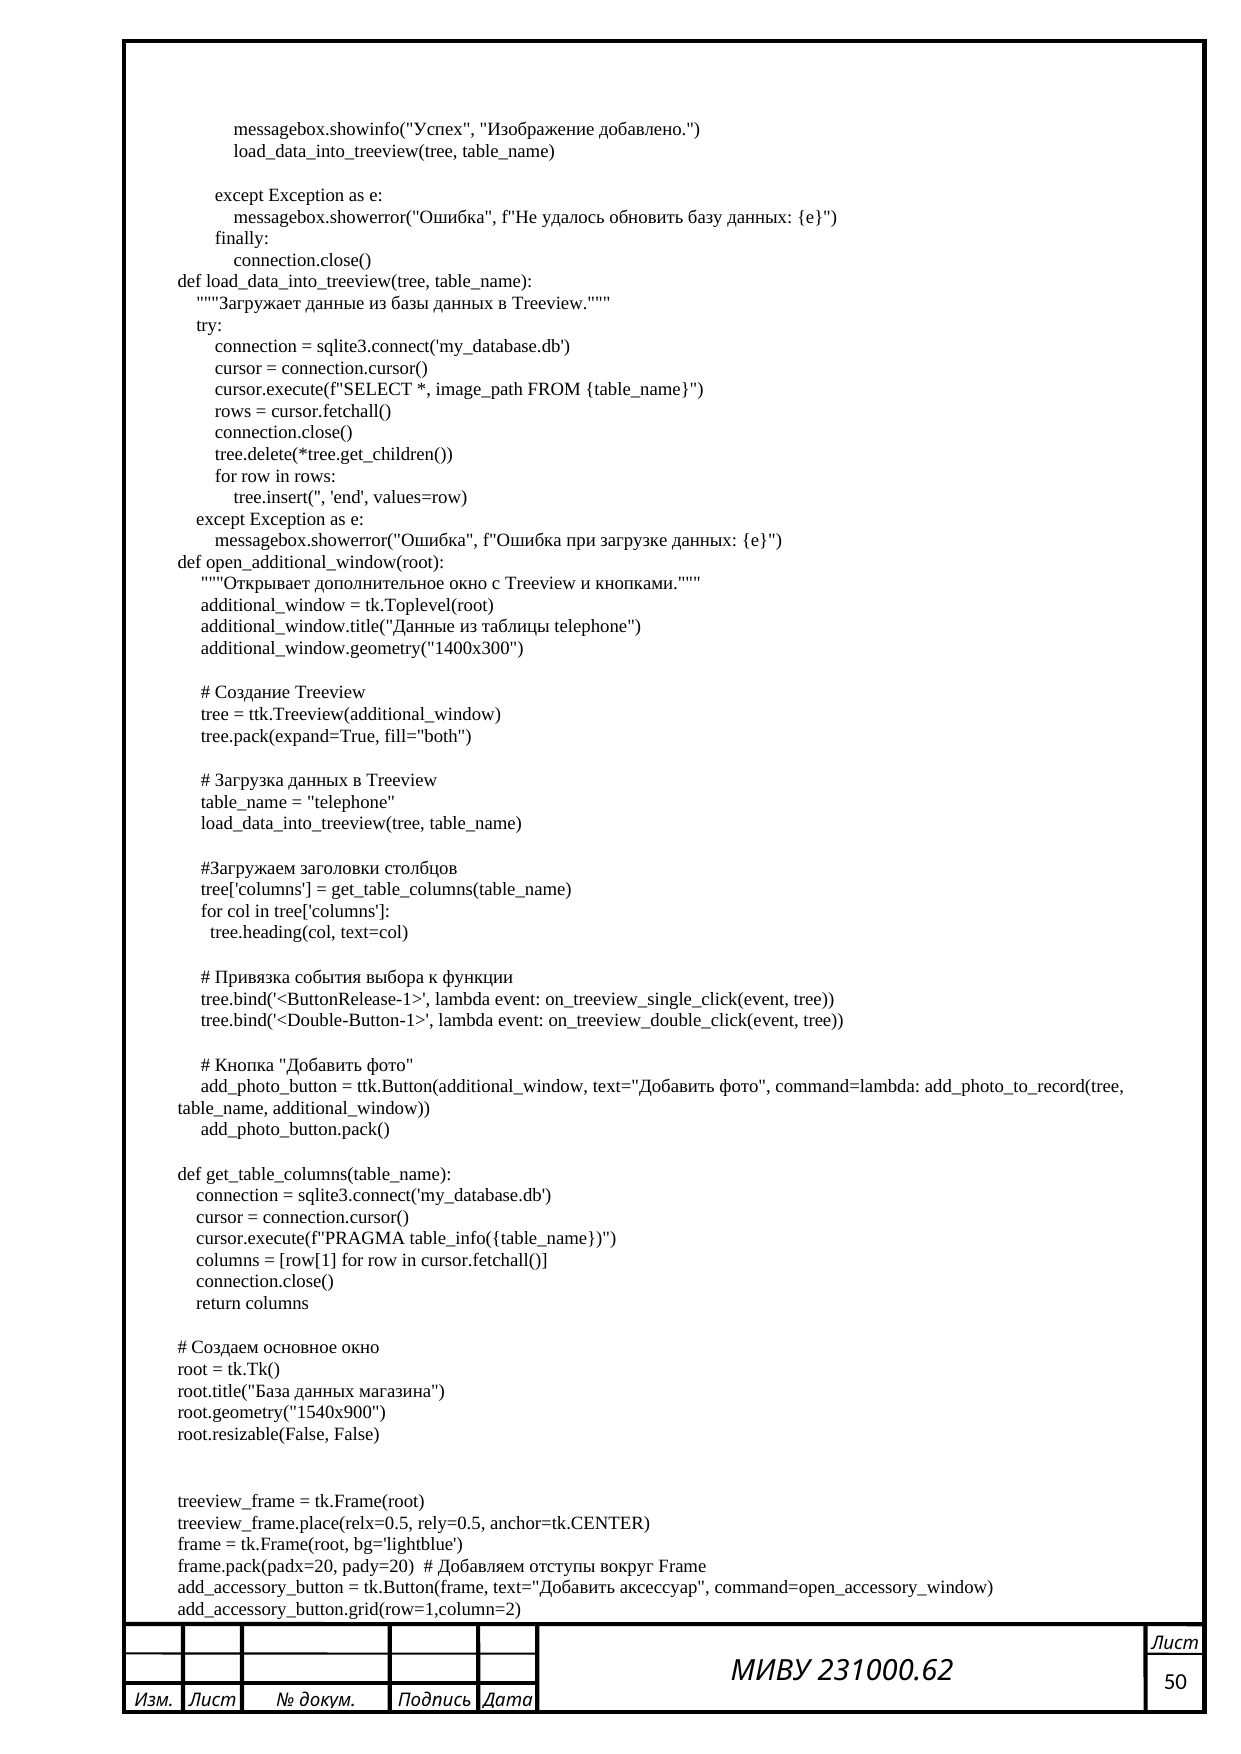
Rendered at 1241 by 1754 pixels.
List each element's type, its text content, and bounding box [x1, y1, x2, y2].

text # Привязка события выбора к функции [177, 966, 1152, 987]
text connection = sqlite3.connect('my_database.db') [177, 1184, 1152, 1206]
text def open_additional_window(root): [177, 551, 1152, 572]
text for row in rows: [177, 464, 1152, 486]
text tree.bind('<Double-Button-1>', lambda event: on_treeview_double_click(event, tree)) [177, 1009, 1152, 1031]
text load_data_into_treeview(tree, table_name) [177, 140, 1152, 161]
text load_data_into_treeview(tree, table_name) [177, 812, 1152, 834]
text # Кнопка "Добавить фото" [177, 1053, 1152, 1075]
text tree['columns'] = get_table_columns(table_name) [177, 878, 1152, 900]
text add_accessory_button = tk.Button(frame, text="Добавить аксессуар", command=open_accessory_window) [177, 1576, 1152, 1598]
text tree = ttk.Treeview(additional_window) [177, 703, 1152, 724]
text # Создаем основное окно [177, 1336, 1152, 1358]
text except Exception as e: [177, 184, 1152, 206]
text cursor = connection.cursor() [177, 357, 1152, 378]
text columns = [row[1] for row in cursor.fetchall()] [177, 1249, 1152, 1270]
text root.resizable(False, False) [177, 1423, 1152, 1444]
text tree.insert('', 'end', values=row) [177, 486, 1152, 508]
text root.title("База данных магазина") [177, 1379, 1152, 1401]
text messagebox.showinfo("Успех", "Изображение добавлено.") [177, 118, 1152, 140]
text root.geometry("1540x900") [177, 1401, 1152, 1423]
text table_name = "telephone" [177, 791, 1152, 812]
text connection.close() [177, 1270, 1152, 1292]
text # Загрузка данных в Treeview [177, 769, 1152, 791]
text additional_window.title("Данные из таблицы telephone") [177, 615, 1152, 637]
text add_accessory_button.grid(row=1,column=2) [177, 1598, 1152, 1619]
text add_photo_button = ttk.Button(additional_window, text="Добавить фото", command=lambda: add_photo_to_record(tree, table_name, additional_window)) [177, 1075, 1152, 1118]
text def get_table_columns(table_name): [177, 1163, 1152, 1184]
text cursor.execute(f"PRAGMA table_info({table_name})") [177, 1227, 1152, 1249]
text root = tk.Tk() [177, 1358, 1152, 1379]
text frame.pack(padx=20, pady=20) # Добавляем отступы вокруг Frame [177, 1555, 1152, 1576]
text cursor = connection.cursor() [177, 1206, 1152, 1227]
text def load_data_into_treeview(tree, table_name): [177, 270, 1152, 292]
text return columns [177, 1292, 1152, 1313]
text tree.bind('<ButtonRelease-1>', lambda event: on_treeview_single_click(event, tree)) [177, 987, 1152, 1009]
text messagebox.showerror("Ошибка", f"Не удалось обновить базу данных: {e}") [177, 206, 1152, 227]
text try: [177, 313, 1152, 335]
text #Загружаем заголовки столбцов [177, 857, 1152, 878]
text tree.heading(col, text=col) [177, 921, 1152, 943]
text connection.close() [177, 421, 1152, 443]
text rows = cursor.fetchall() [177, 400, 1152, 421]
text treeview_frame.place(relx=0.5, rely=0.5, anchor=tk.CENTER) [177, 1512, 1152, 1533]
text """Открывает дополнительное окно с Treeview и кнопками.""" [177, 572, 1152, 594]
text tree.pack(expand=True, fill="both") [177, 724, 1152, 746]
text add_photo_button.pack() [177, 1118, 1152, 1140]
text for col in tree['columns']: [177, 900, 1152, 921]
text # Создание Treeview [177, 681, 1152, 703]
text connection.close() [177, 249, 1152, 270]
text tree.delete(*tree.get_children()) [177, 443, 1152, 464]
text additional_window = tk.Toplevel(root) [177, 594, 1152, 615]
text finally: [177, 227, 1152, 249]
text messagebox.showerror("Ошибка", f"Ошибка при загрузке данных: {e}") [177, 529, 1152, 551]
text except Exception as e: [177, 508, 1152, 529]
text additional_window.geometry("1400x300") [177, 637, 1152, 658]
text connection = sqlite3.connect('my_database.db') [177, 335, 1152, 357]
text frame = tk.Frame(root, bg='lightblue') [177, 1533, 1152, 1555]
text treeview_frame = tk.Frame(root) [177, 1490, 1152, 1512]
text cursor.execute(f"SELECT *, image_path FROM {table_name}") [177, 378, 1152, 400]
text """Загружает данные из базы данных в Treeview.""" [177, 292, 1152, 313]
